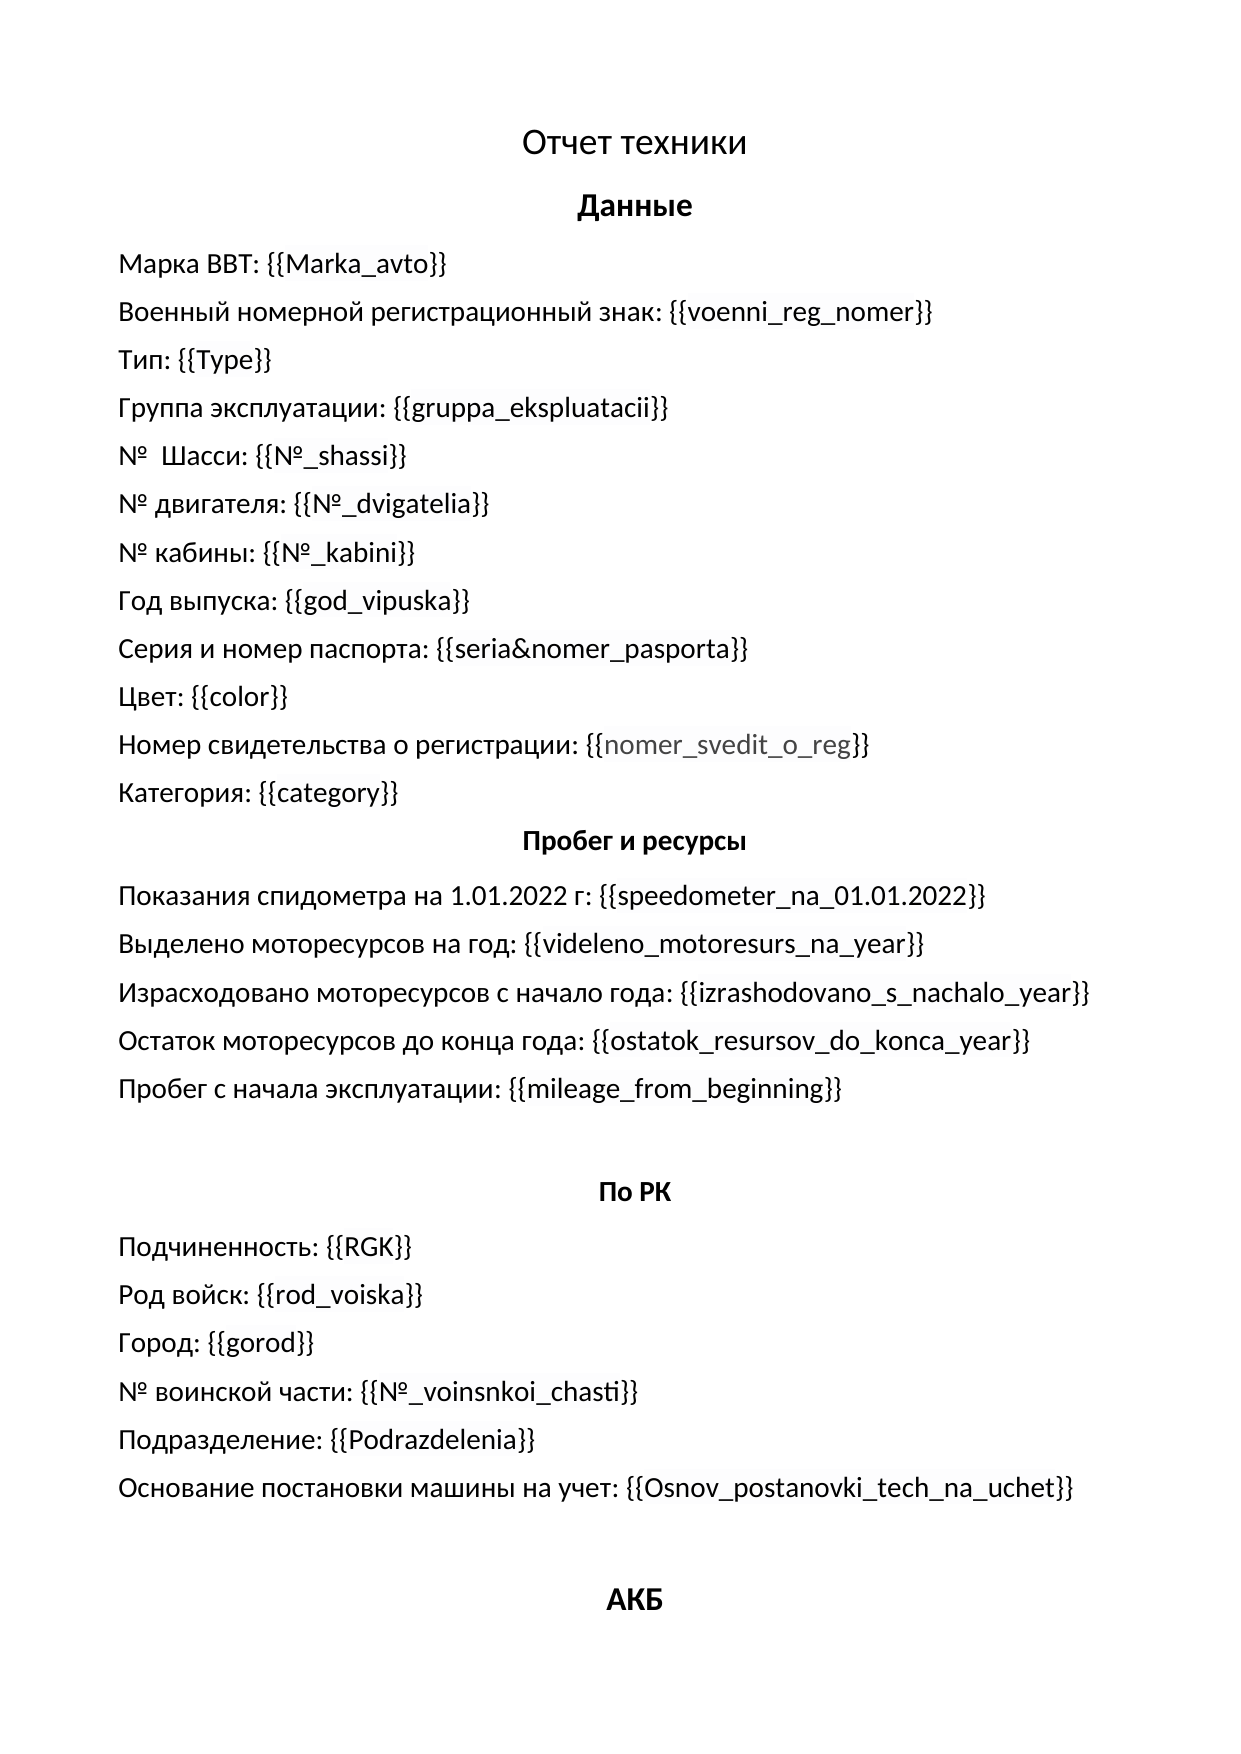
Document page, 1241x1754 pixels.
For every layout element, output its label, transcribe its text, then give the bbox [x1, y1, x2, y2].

text Год выпуска: {{god_vipuska}} [451, 582, 1152, 617]
text № двигателя: {{№_dvigatelia}} [471, 486, 1152, 521]
text № кабины: {{№_kabini}} [397, 534, 1152, 569]
text По РК [118, 1173, 1152, 1209]
text АКБ [118, 1578, 1152, 1618]
text Остаток моторесурсов до конца года: {{ostatok_resursov_do_konca_year}} [118, 1022, 610, 1057]
text Показания спидометра на 1.01.2022 г: {{speedometer_na_01.01.2022}} [118, 877, 1152, 913]
text Категория: {{category}} [380, 774, 1152, 810]
text Выделено моторесурсов на год: {{videleno_motoresurs_na_year}} [906, 926, 1152, 961]
text Категория: {{category}} [118, 774, 277, 810]
text Пробег с начала эксплуатации: {{mileage_from_beginning}} [118, 1070, 527, 1106]
text Марка ВВТ: {{Marka_avto}} [118, 245, 285, 281]
text Подразделение: {{Podrazdelenia}} [517, 1421, 1152, 1456]
text Цвет: {{color}} [118, 678, 1152, 714]
text Тип: {{Type}} [118, 341, 196, 377]
text Пробег с начала эксплуатации: {{mileage_from_beginning}} [823, 1070, 1152, 1106]
text Год выпуска: {{god_vipuska}} [118, 582, 303, 617]
text Марка ВВТ: {{Marka_avto}} [428, 245, 1152, 281]
text Подчиненность: {{RGK}} [393, 1228, 1152, 1264]
text Род войск: {{rod_voiska}} [404, 1276, 1152, 1312]
text Тип: {{Type}} [253, 341, 1152, 377]
text Номер свидетельства о регистрации: {{nomer_svedit_o_reg}} [851, 726, 1152, 762]
text Номер свидетельства о регистрации: {{nomer_svedit_o_reg}} [118, 726, 604, 762]
text Отчет техники [118, 118, 1152, 164]
text № воинской части: {{№_voinsnkoi_chasti}} [118, 1373, 379, 1408]
text Род войск: {{rod_voiska}} [118, 1276, 275, 1312]
text Выделено моторесурсов на год: {{videleno_motoresurs_na_year}} [118, 926, 543, 961]
text Военный номерной регистрационный знак: {{voenni_reg_nomer}} [914, 293, 1152, 329]
text Израсходовано моторесурсов с начало года: {{izrashodovano_s_nachalo_year}} [118, 974, 698, 1009]
text Военный номерной регистрационный знак: {{voenni_reg_nomer}} [118, 293, 688, 329]
text Пробег и ресурсы [118, 822, 1152, 858]
text Город: {{gorod}} [118, 1324, 1152, 1360]
text № кабины: {{№_kabini}} [118, 534, 281, 569]
text Серия и номер паспорта: {{seria&nomer_pasporta}} [118, 630, 455, 666]
text Серия и номер паспорта: {{seria&nomer_pasporta}} [730, 630, 1152, 666]
text Основание постановки машины на учет: {{Osnov_postanovki_tech_na_uchet}} [118, 1469, 644, 1504]
text Подразделение: {{Podrazdelenia}} [118, 1421, 348, 1456]
text Группа эксплуатации: {{gruppa_ekspluatacii}} [118, 389, 411, 425]
text № Шасси: {{№_shassi}} [118, 437, 1152, 473]
text Данные [118, 184, 1152, 225]
text Остаток моторесурсов до конца года: {{ostatok_resursov_do_konca_year}} [1012, 1022, 1152, 1057]
text Подчиненность: {{RGK}} [118, 1228, 344, 1264]
text № двигателя: {{№_dvigatelia}} [118, 486, 312, 521]
text № воинской части: {{№_voinsnkoi_chasti}} [620, 1373, 1152, 1408]
text Группа эксплуатации: {{gruppa_ekspluatacii}} [650, 389, 1152, 425]
